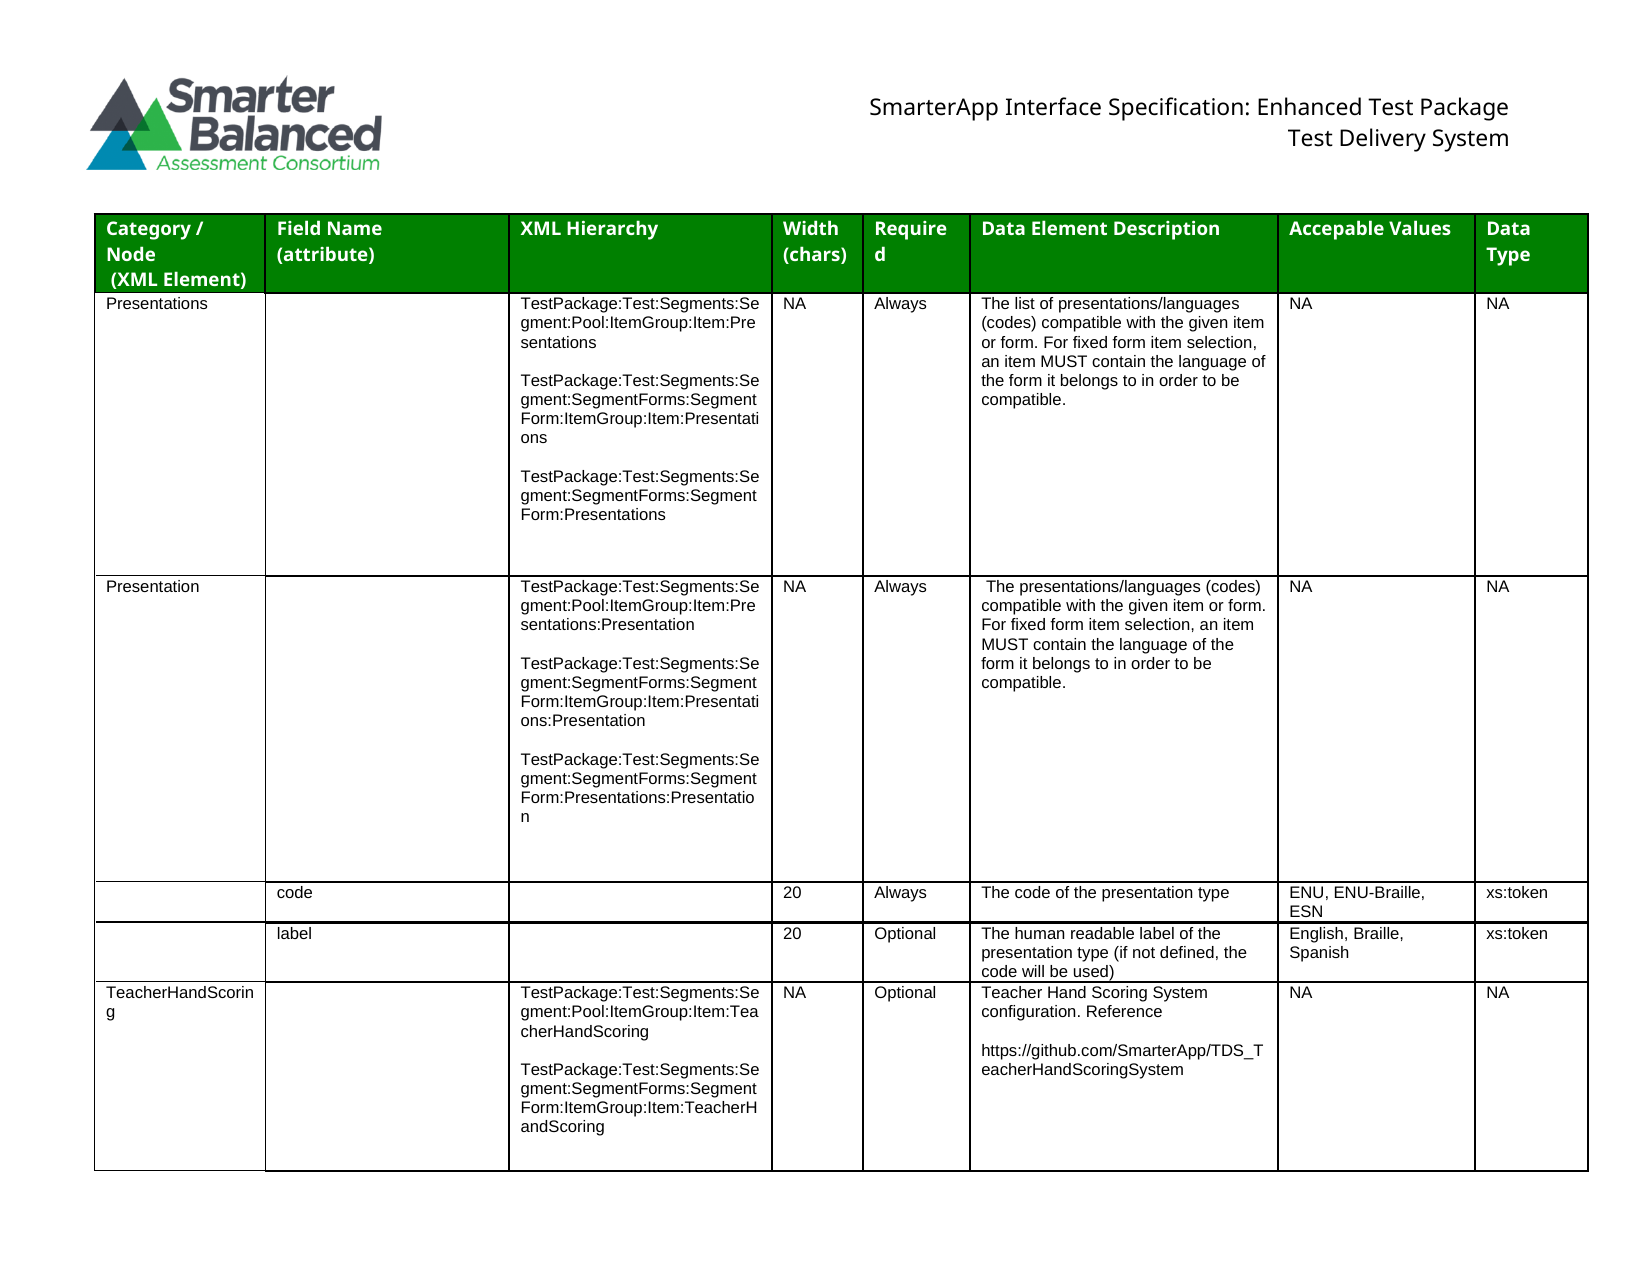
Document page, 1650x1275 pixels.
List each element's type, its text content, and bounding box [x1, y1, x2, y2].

table_header Required [864, 215, 969, 292]
table_cell NA [1476, 577, 1587, 881]
table_cell [266, 294, 508, 575]
table_cell label [266, 924, 508, 981]
table_cell NA [1476, 983, 1587, 1170]
table_cell [95, 881, 265, 921]
table_header Width (chars) [773, 215, 862, 292]
table_cell NA [1476, 294, 1587, 575]
table_cell The presentations/languages (codes) compatible with the given item or form. For fixed form item selection, an item MUST contain the language of the form it belongs to in order to be compatible. [971, 577, 1277, 881]
table_header Data Element Description [971, 215, 1277, 292]
table_cell The human readable label of the presentation type (if not defined, the code will be used) [971, 924, 1277, 981]
picture [86, 75, 382, 170]
table_cell Optional [864, 983, 969, 1170]
table_cell NA [773, 577, 862, 881]
table_cell TestPackage:Test:Segments:Segment:Pool:ItemGroup:Item:Presentations:Presentation TestPackage:Test:Segments:Segment:SegmentForms:SegmentForm:ItemGroup:Item:Presentations:Presentation TestPackage:Test:Segments:Segment:SegmentForms:SegmentForm:Presentations:Presentation [510, 577, 771, 881]
table_cell [510, 924, 771, 981]
table_cell NA [1279, 577, 1474, 881]
table_cell xs:token [1476, 883, 1587, 921]
table_cell [95, 921, 265, 981]
table_header Field Name (attribute) [266, 215, 508, 292]
table_cell NA [1279, 294, 1474, 575]
table_cell English, Braille, Spanish [1279, 924, 1474, 981]
table_cell [266, 577, 508, 881]
table_cell 20 [773, 883, 862, 921]
table_header XML Hierarchy [510, 215, 771, 292]
table_cell Presentation [95, 575, 265, 881]
table_cell xs:token [1476, 924, 1587, 981]
table_cell Always [864, 883, 969, 921]
table_cell TestPackage:Test:Segments:Segment:Pool:ItemGroup:Item:TeacherHandScoring TestPackage:Test:Segments:Segment:SegmentForms:SegmentForm:ItemGroup:Item:TeacherHandScoring [510, 983, 771, 1170]
table_cell code [266, 883, 508, 921]
table_header Accepable Values [1279, 215, 1474, 292]
table_cell 20 [773, 924, 862, 981]
table_cell Presentations [95, 293, 265, 575]
table_cell NA [1279, 983, 1474, 1170]
table_cell ENU, ENU-Braille, ESN [1279, 883, 1474, 921]
table_cell Optional [864, 924, 969, 981]
table_header Category / Node (XML Element) [96, 215, 264, 292]
table_cell NA [773, 294, 862, 575]
table_cell TestPackage:Test:Segments:Segment:Pool:ItemGroup:Item:Presentations TestPackage:Test:Segments:Segment:SegmentForms:SegmentForm:ItemGroup:Item:Presentations TestPackage:Test:Segments:Segment:SegmentForms:SegmentForm:Presentations [510, 294, 771, 575]
table_cell The code of the presentation type [971, 883, 1277, 921]
table_cell Always [864, 294, 969, 575]
table_cell The list of presentations/languages (codes) compatible with the given item or form. For fixed form item selection, an item MUST contain the language of the form it belongs to in order to be compatible. [971, 294, 1277, 575]
table_cell [510, 883, 771, 921]
table_cell Always [864, 577, 969, 881]
table_cell Teacher Hand Scoring System configuration. Reference https://github.com/SmarterApp/TDS_TeacherHandScoringSystem [971, 983, 1277, 1170]
table_header Data Type [1476, 215, 1587, 292]
table_cell NA [773, 983, 862, 1170]
table_cell [266, 983, 508, 1170]
table_cell TeacherHandScoring [95, 981, 265, 1170]
